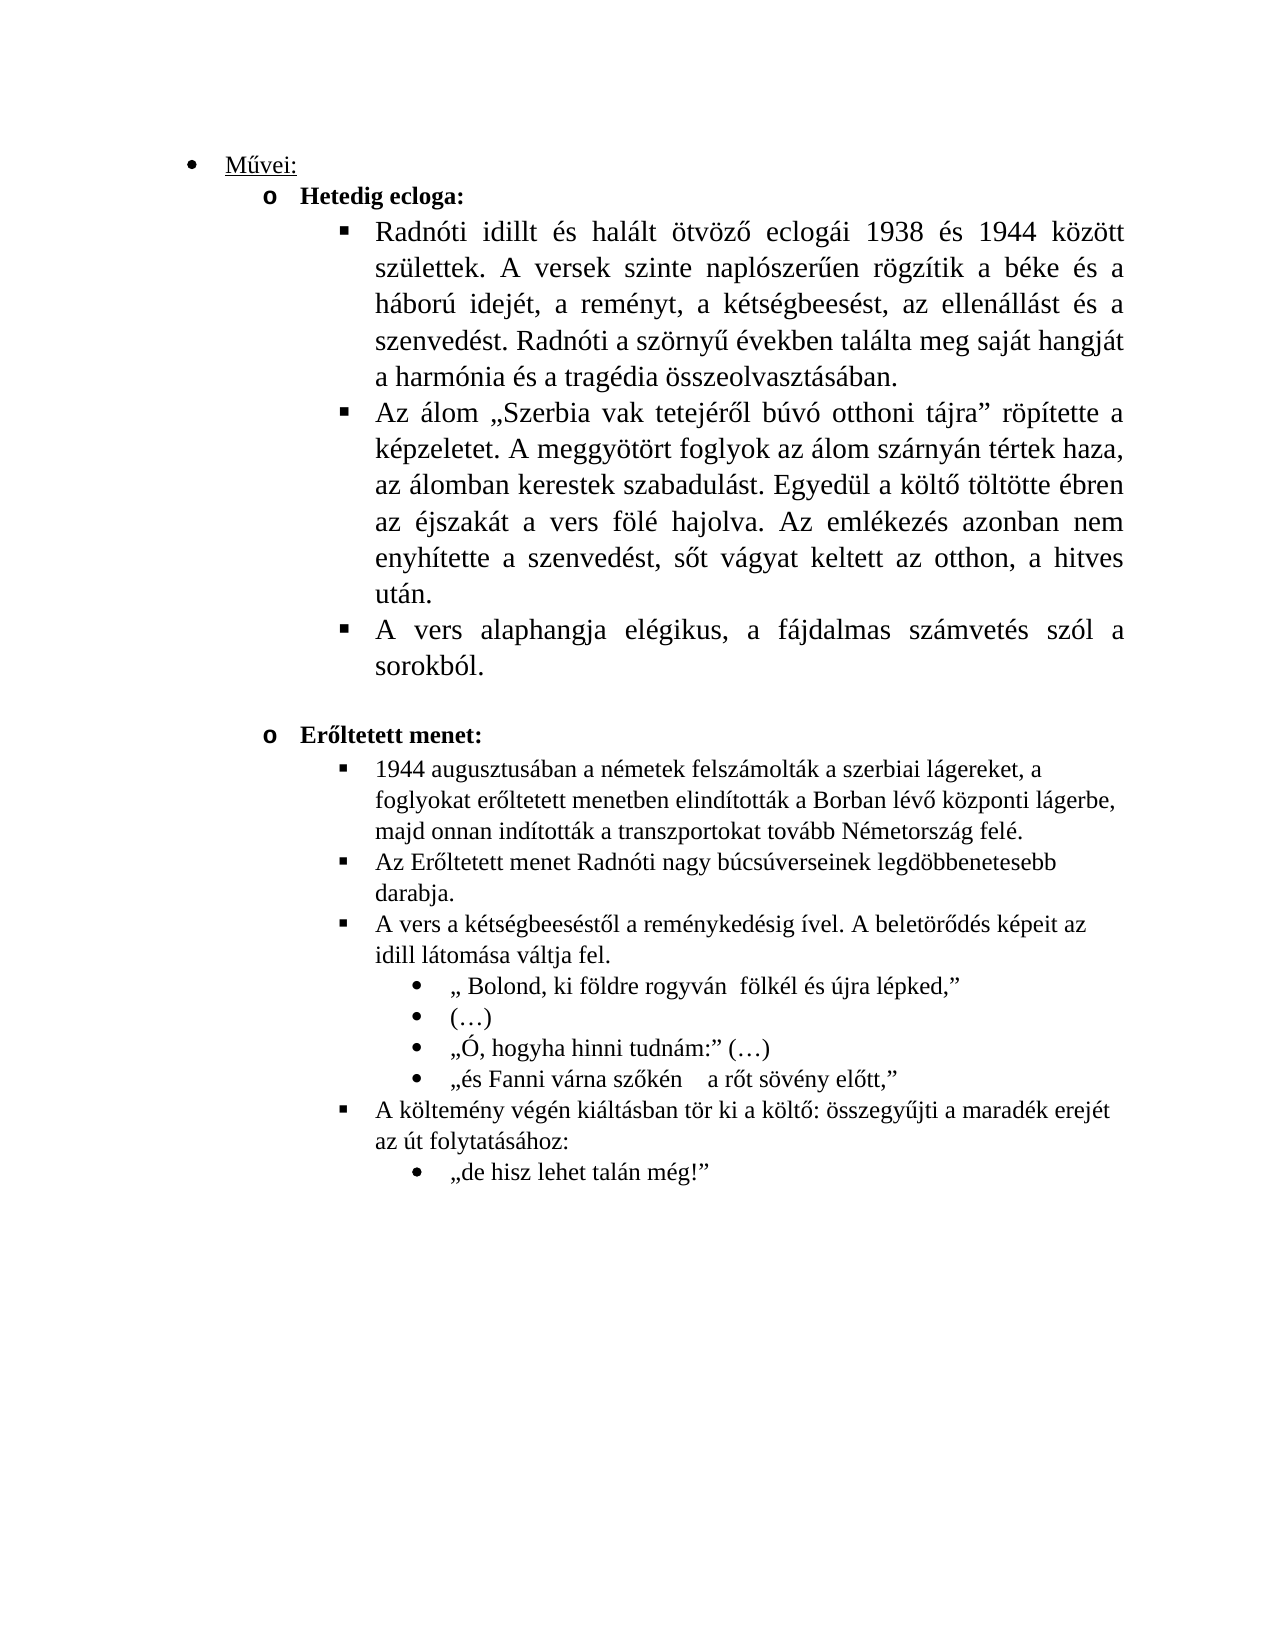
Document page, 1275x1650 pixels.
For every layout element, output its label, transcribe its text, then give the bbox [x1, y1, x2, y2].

list Művei: [187, 150, 1125, 179]
list „és Fanni várna szőkén a rőt sövény előtt,” [412, 1064, 1125, 1093]
list A vers alaphangja elégikus, a fájdalmas számvetés szól a sorokból. [337, 612, 1125, 682]
list 1944 augusztusában a németek felszámolták a szerbiai lágereket, a foglyokat erőltetett menetben elindították a Borban lévő központi lágerbe, majd onnan indították a transzportokat tovább Németország felé. [337, 754, 1125, 845]
list Hetedig ecloga: [262, 181, 1125, 212]
list „ Bolond, ki földre rogyván fölkél és újra lépked,” [412, 971, 1125, 1000]
list A vers a kétségbeeséstől a reménykedésig ível. A beletörődés képeit az idill látomása váltja fel. [337, 909, 1125, 969]
list (…) [412, 1002, 1125, 1031]
list Az Erőltetett menet Radnóti nagy búcsúverseinek legdöbbenetesebb darabja. [337, 847, 1125, 907]
list Az álom „Szerbia vak tetejéről búvó otthoni tájra” röpítette a képzeletet. A meggyötört foglyok az álom szárnyán tértek haza, az álomban kerestek szabadulást. Egyedül a költő töltötte ébren az éjszakát a vers fölé hajolva. Az emlékezés azonban nem enyhítette a szenvedést, sőt vágyat keltett az otthon, a hitves után. [337, 395, 1125, 609]
list Radnóti idillt és halált ötvöző eclogái 1938 és 1944 között születtek. A versek szinte naplószerűen rögzítik a béke és a háború idejét, a reményt, a kétségbeesést, az ellenállást és a szenvedést. Radnóti a szörnyű években találta meg saját hangját a harmónia és a tragédia összeolvasztásában. [337, 214, 1125, 392]
list Erőltetett menet: [262, 721, 1125, 751]
list „de hisz lehet talán még!” [412, 1157, 1125, 1186]
list „Ó, hogyha hinni tudnám:” (…) [412, 1033, 1125, 1062]
list A költemény végén kiáltásban tör ki a költő: összegyűjti a maradék erejét az út folytatásához: [337, 1095, 1125, 1155]
